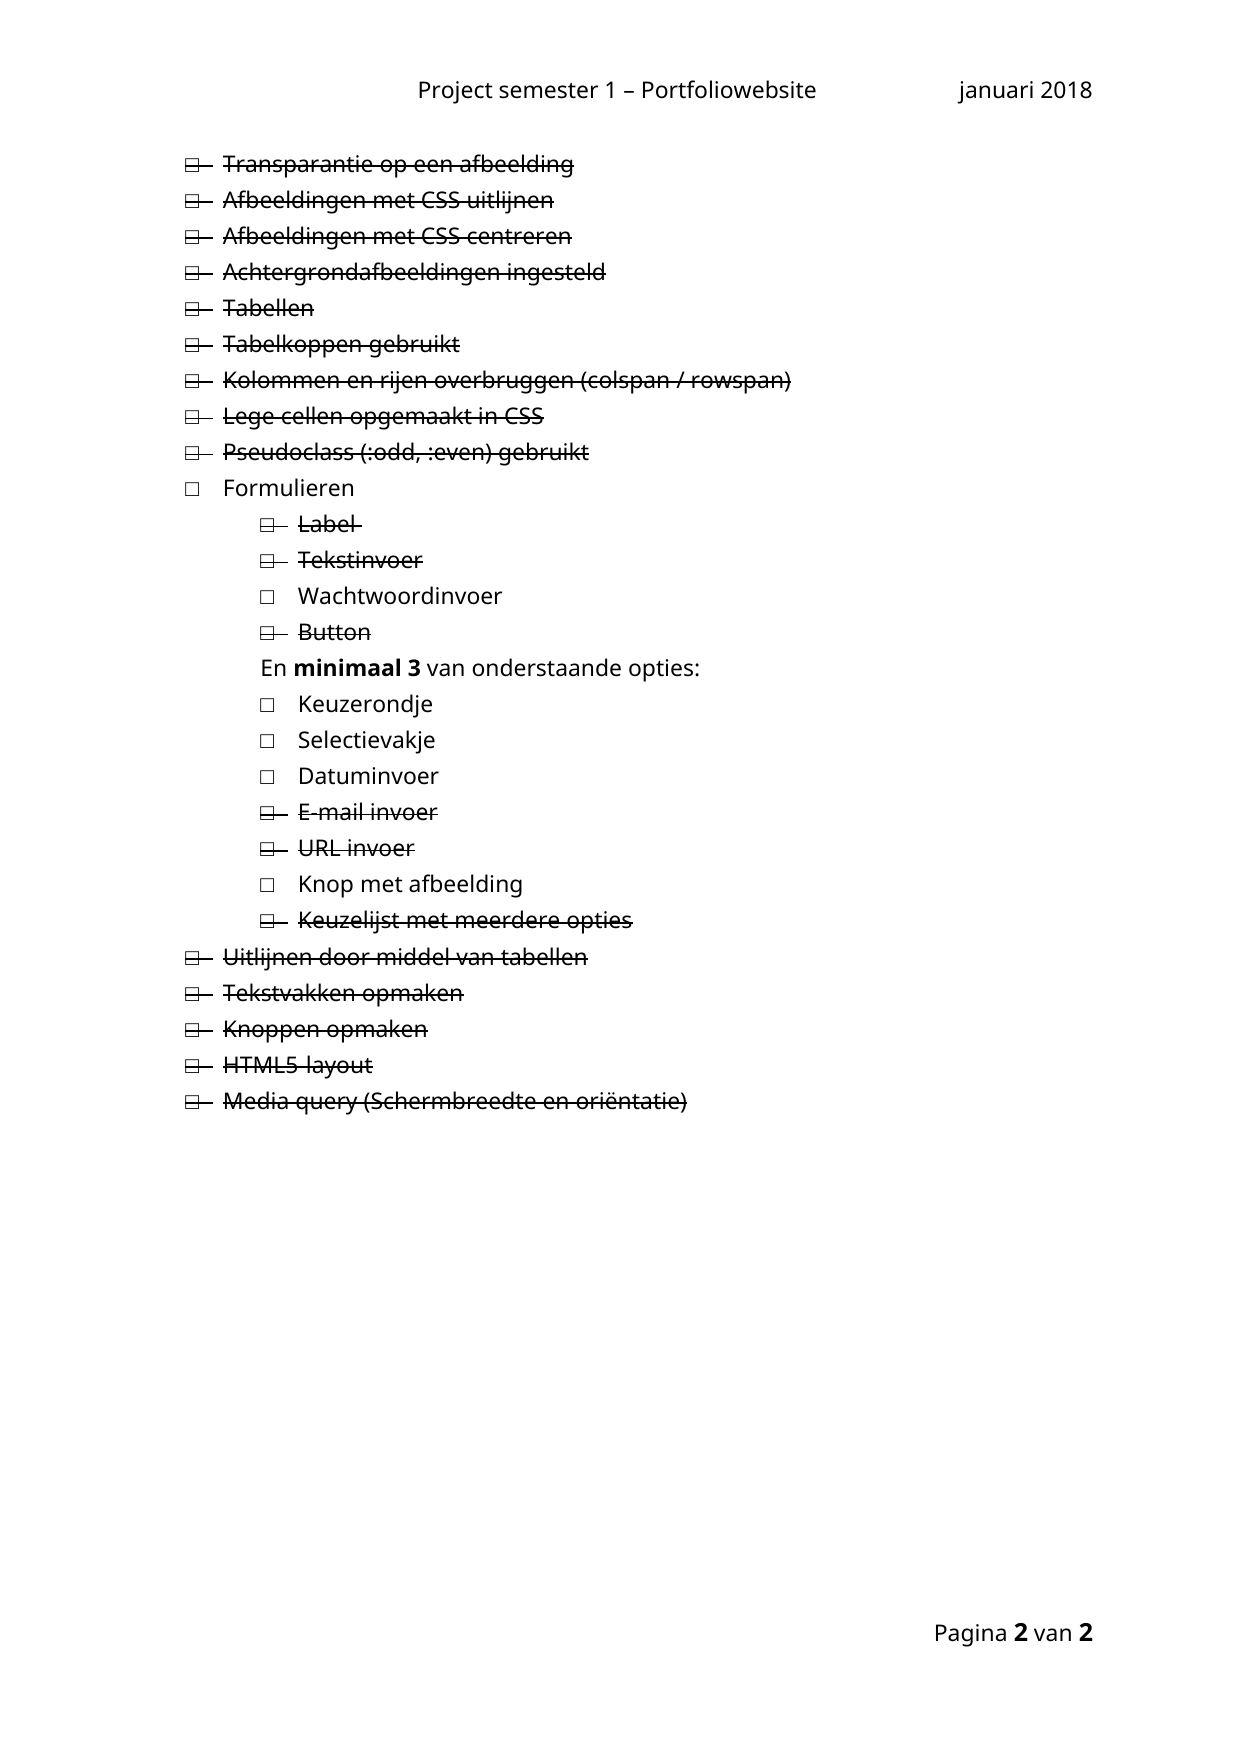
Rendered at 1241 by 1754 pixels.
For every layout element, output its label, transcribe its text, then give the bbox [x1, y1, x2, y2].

list Label [260, 508, 1093, 539]
list Wachtwoordinvoer [260, 580, 1093, 611]
text En minimaal 3 van onderstaande opties: [260, 652, 1093, 683]
list Keuzerondje [260, 688, 1093, 719]
list Pseudoclass (:odd, :even) gebruikt [185, 436, 1093, 467]
list E-mail invoer [260, 796, 1093, 828]
list Transparantie op een afbeelding [185, 148, 1093, 179]
list HTML5-layout [185, 1048, 1093, 1080]
list Afbeeldingen met CSS centreren [185, 220, 1093, 251]
list Kolommen en rijen overbruggen (colspan / rowspan) [185, 364, 1093, 395]
list Datuminvoer [260, 760, 1093, 792]
list Keuzelijst met meerdere opties [260, 904, 1093, 936]
list Afbeeldingen met CSS uitlijnen [185, 184, 1093, 215]
list Media query (Schermbreedte en oriëntatie) [185, 1084, 1093, 1116]
list Tekstvakken opmaken [185, 976, 1093, 1008]
list Selectievakje [260, 724, 1093, 756]
list Button [260, 616, 1093, 647]
list Lege cellen opgemaakt in CSS [185, 400, 1093, 431]
list Knoppen opmaken [185, 1012, 1093, 1044]
list Tabellen [185, 292, 1093, 323]
list Achtergrondafbeeldingen ingesteld [185, 256, 1093, 287]
list URL invoer [260, 832, 1093, 864]
list Knop met afbeelding [260, 868, 1093, 900]
list Tabelkoppen gebruikt [185, 328, 1093, 359]
list Uitlijnen door middel van tabellen [185, 940, 1093, 972]
list Formulieren [185, 472, 1093, 503]
list Tekstinvoer [260, 544, 1093, 575]
